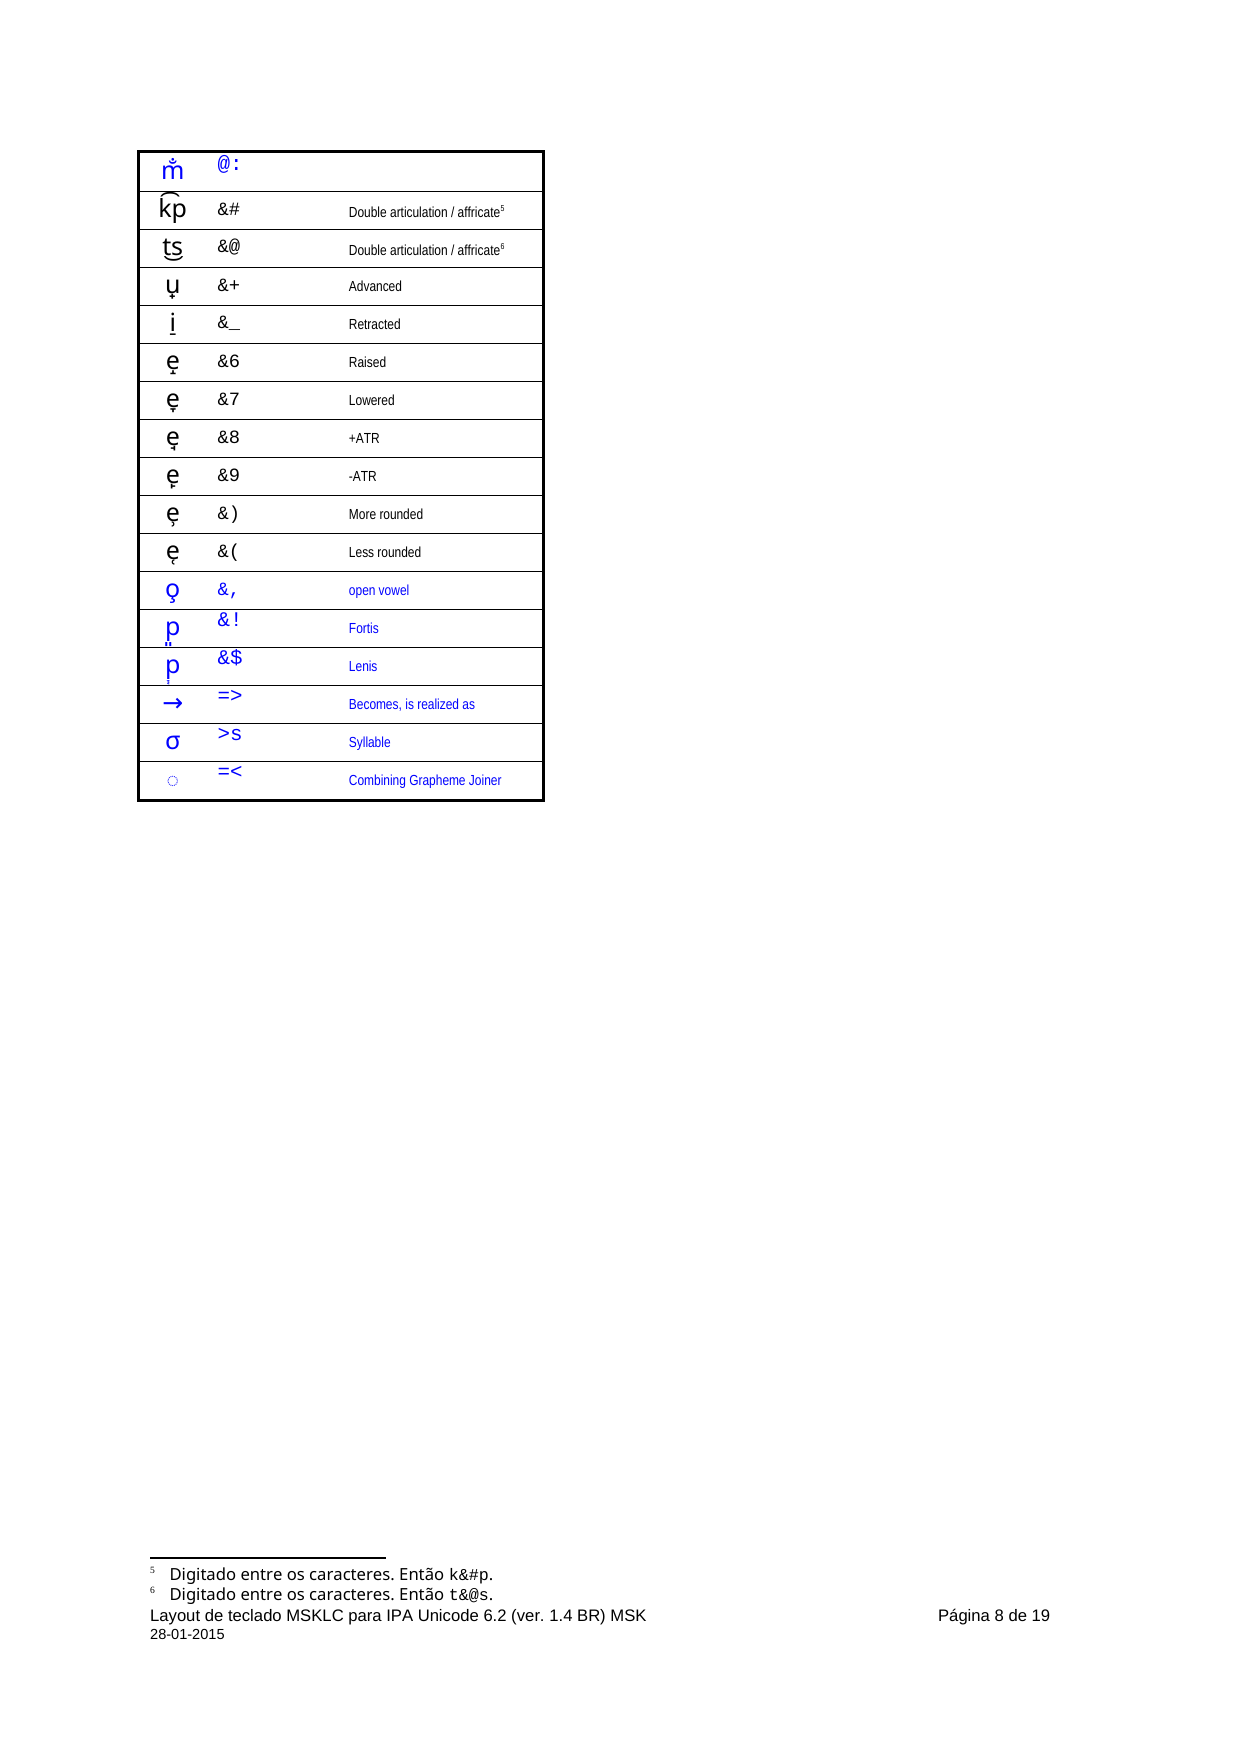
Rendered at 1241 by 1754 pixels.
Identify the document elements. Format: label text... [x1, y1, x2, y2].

table_cell e̹ [140, 496, 206, 533]
table_cell k͡p [140, 192, 206, 229]
table_cell Advanced [338, 268, 542, 305]
table_cell e̞ [140, 382, 206, 419]
table_cell open vowel [338, 572, 542, 609]
table_header m̐ [140, 153, 206, 191]
table_cell o̧ [140, 572, 206, 609]
table_cell &) [206, 496, 337, 533]
table_cell Syllable [338, 724, 542, 761]
table_cell &# [206, 192, 337, 229]
table_cell Raised [338, 344, 542, 381]
table_cell Retracted [338, 306, 542, 343]
table_cell &+ [206, 268, 337, 305]
table_cell &@ [206, 230, 337, 267]
table_cell e̙ [140, 458, 206, 495]
table_cell &7 [206, 382, 337, 419]
table_cell p᷂ [140, 648, 206, 685]
table_cell => [206, 686, 337, 723]
table_cell Lowered [338, 382, 542, 419]
table_cell Fortis [338, 610, 542, 647]
table_header [338, 153, 542, 191]
table_cell u̟ [140, 268, 206, 305]
table_cell Less rounded [338, 534, 542, 571]
table_cell Double articulation / affricate [338, 230, 542, 267]
table_cell t͜s [140, 230, 206, 267]
table_cell e̜ [140, 534, 206, 571]
table_cell &! [206, 610, 337, 647]
table_cell -ATR [338, 458, 542, 495]
table_cell +ATR [338, 420, 542, 457]
table_cell &$ [206, 648, 337, 685]
table_cell e̝ [140, 344, 206, 381]
table_cell Becomes, is realized as [338, 686, 542, 723]
table_cell e̘ [140, 420, 206, 457]
table_cell Combining Grapheme Joiner [338, 762, 542, 799]
table_cell &_ [206, 306, 337, 343]
table_cell Lenis [338, 648, 542, 685]
table_cell ͏ [140, 762, 206, 799]
table_cell &( [206, 534, 337, 571]
table_cell → [140, 686, 206, 723]
table_cell p͈ [140, 610, 206, 647]
table_cell σ [140, 724, 206, 761]
table_cell >s [206, 724, 337, 761]
table_cell More rounded [338, 496, 542, 533]
table_cell &8 [206, 420, 337, 457]
table_cell i̠ [140, 306, 206, 343]
table_cell &, [206, 572, 337, 609]
table_cell Double articulation / affricate [338, 192, 542, 229]
table_header @: [206, 153, 337, 191]
table_cell &6 [206, 344, 337, 381]
table_cell =< [206, 762, 337, 799]
table_cell &9 [206, 458, 337, 495]
